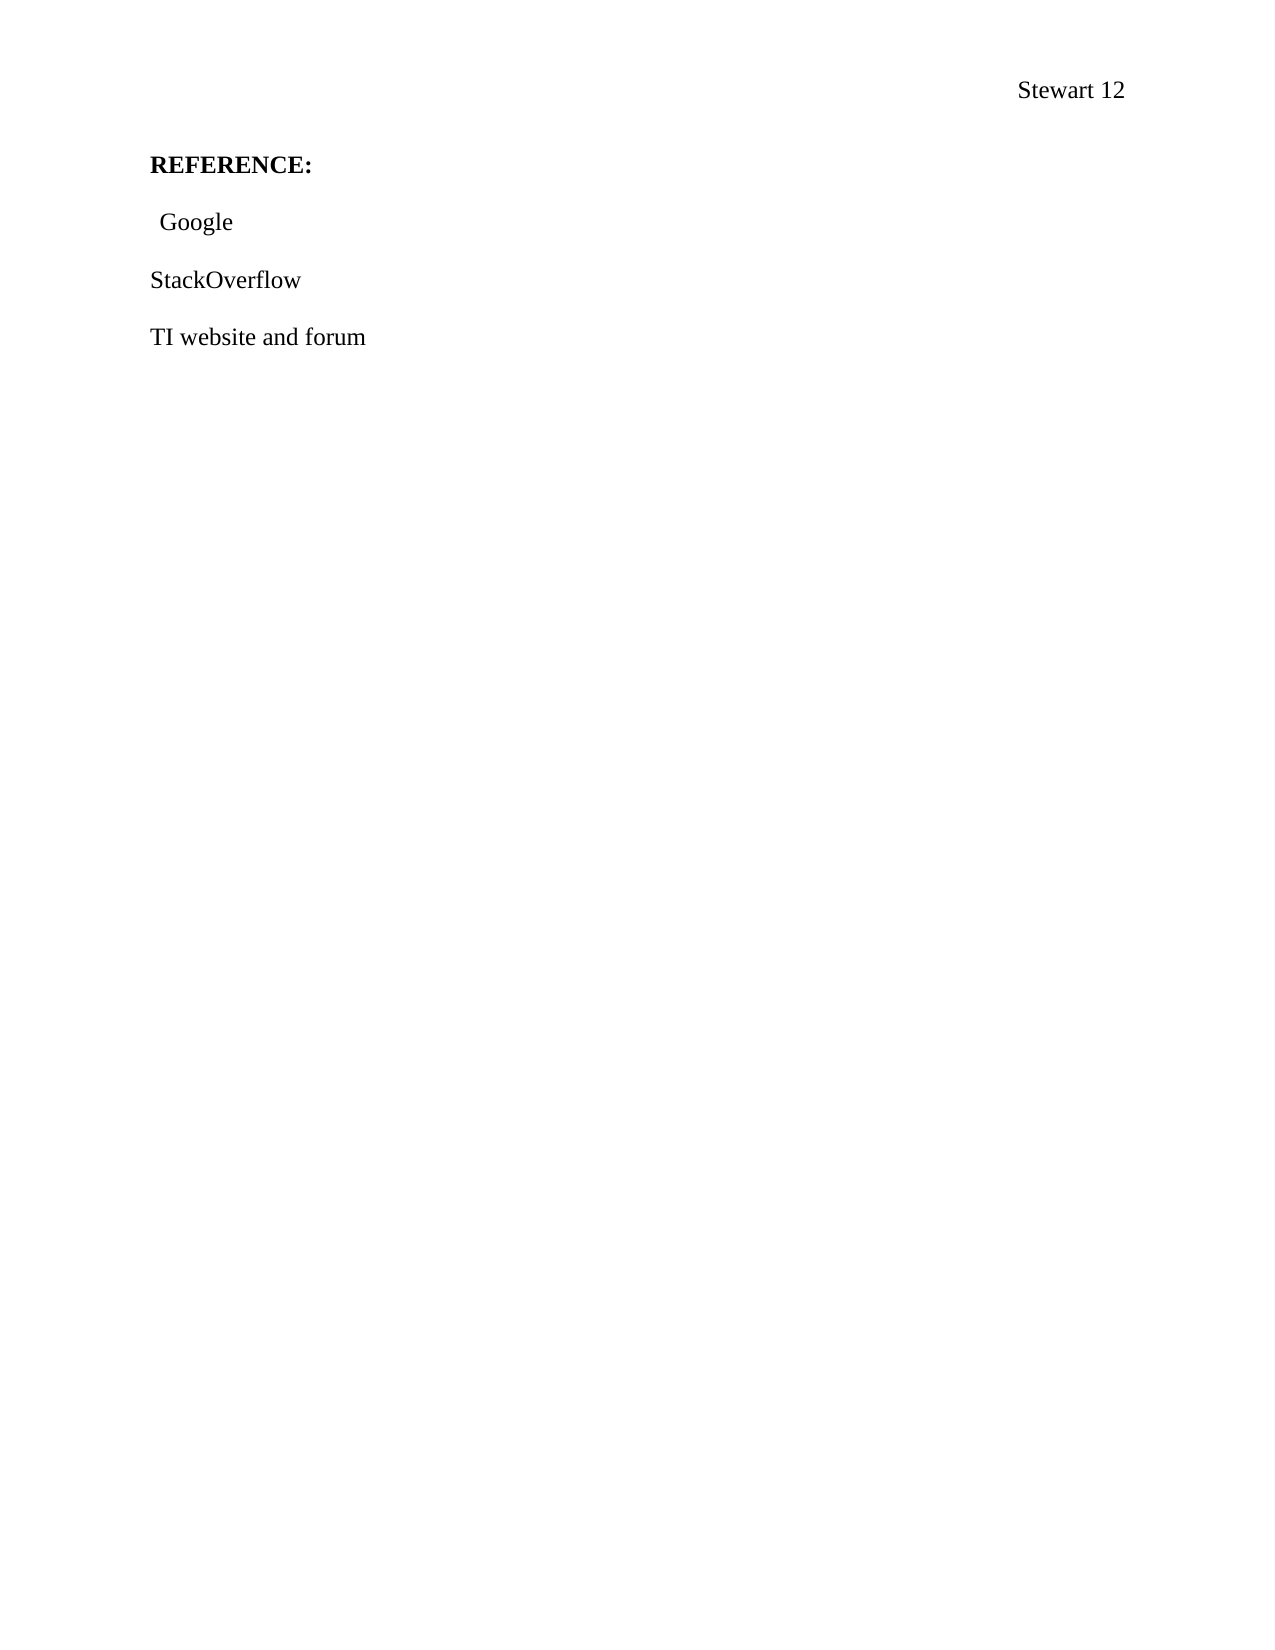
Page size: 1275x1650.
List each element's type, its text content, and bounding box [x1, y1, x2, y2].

title reference: [150, 150, 1125, 179]
text TI website and forum [150, 322, 1125, 351]
text StackOverflow [150, 265, 1125, 294]
text Google [159, 207, 1125, 236]
